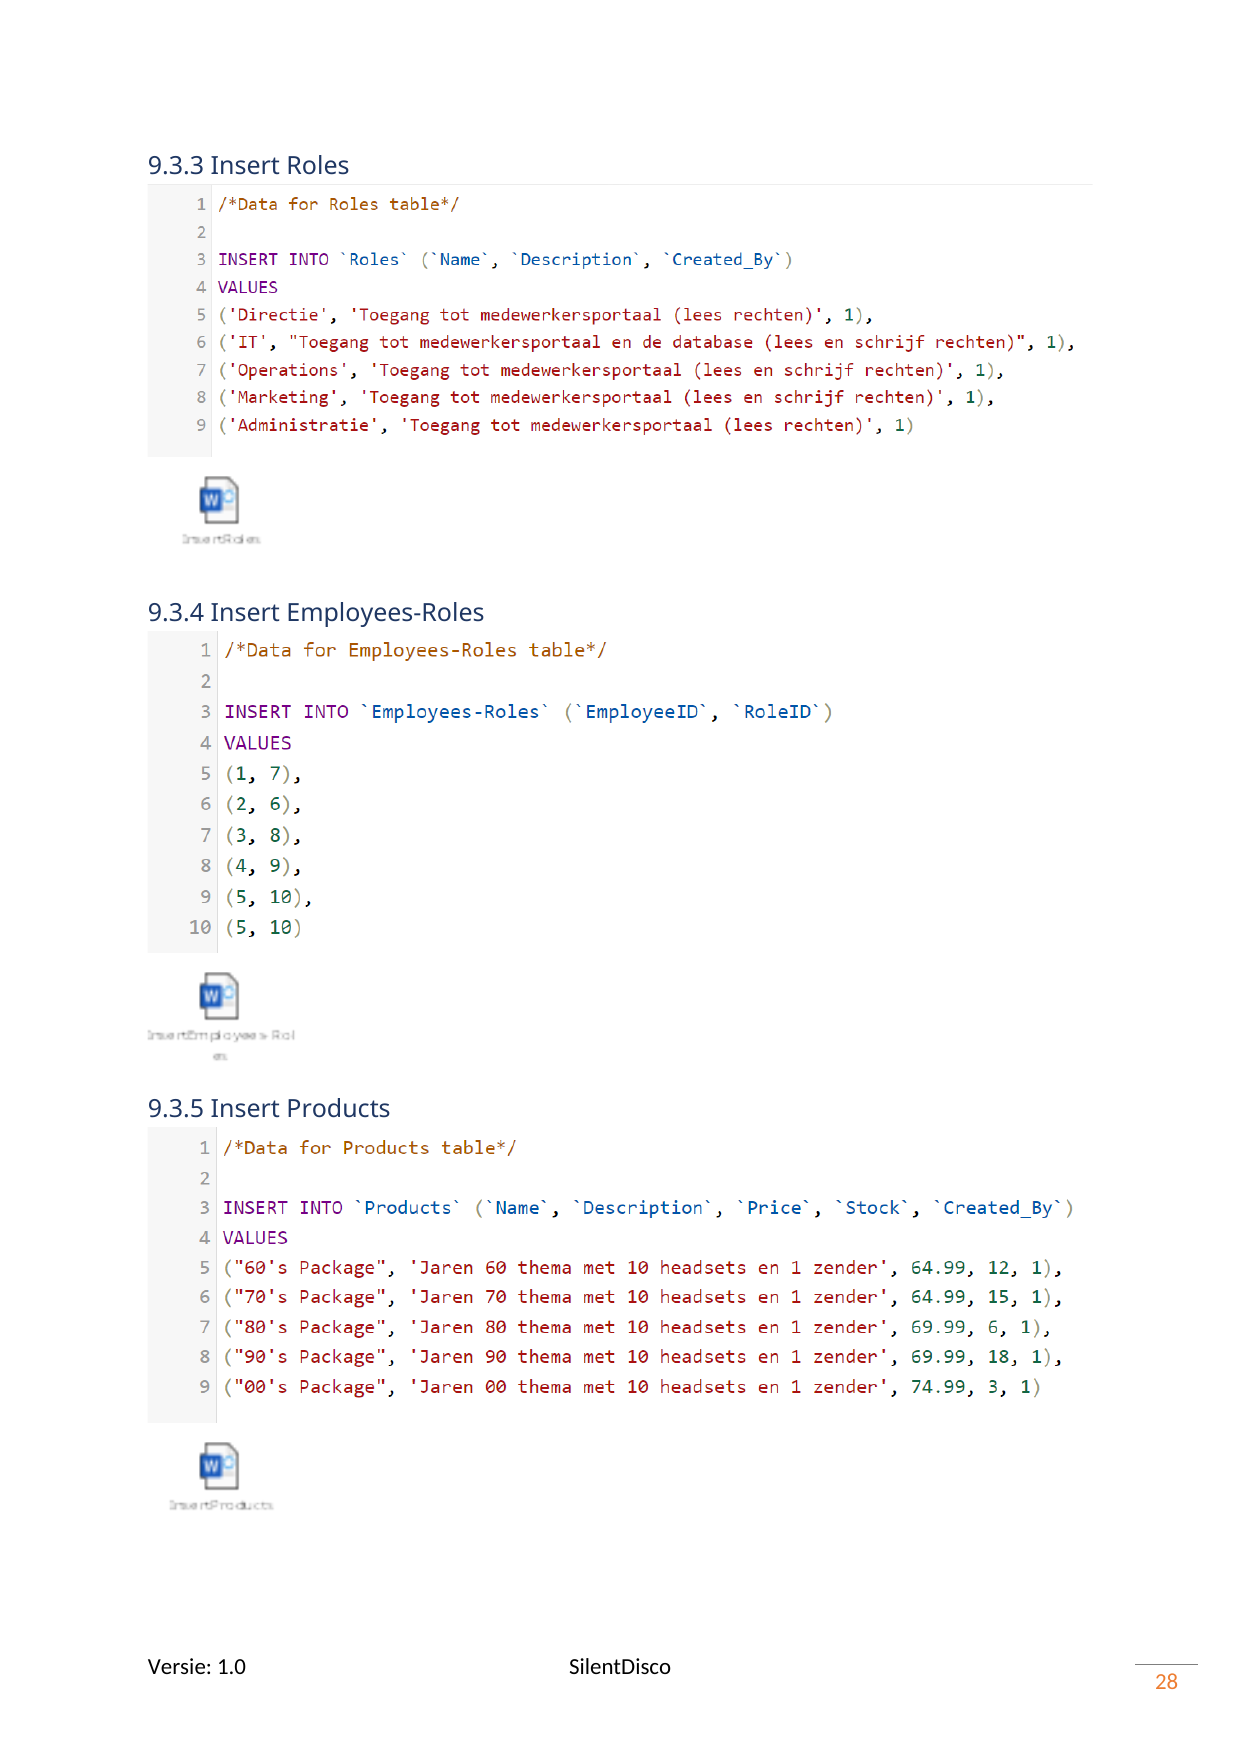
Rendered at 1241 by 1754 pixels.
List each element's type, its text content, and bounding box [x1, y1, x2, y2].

subtitle 9.3.3 Insert Roles [148, 148, 1093, 182]
picture [147, 184, 1093, 457]
subtitle 9.3.5 Insert Products [148, 1091, 1093, 1125]
subtitle 9.3.4 Insert Employees-Roles [148, 595, 1093, 629]
picture [147, 1127, 1093, 1423]
picture [147, 631, 840, 953]
